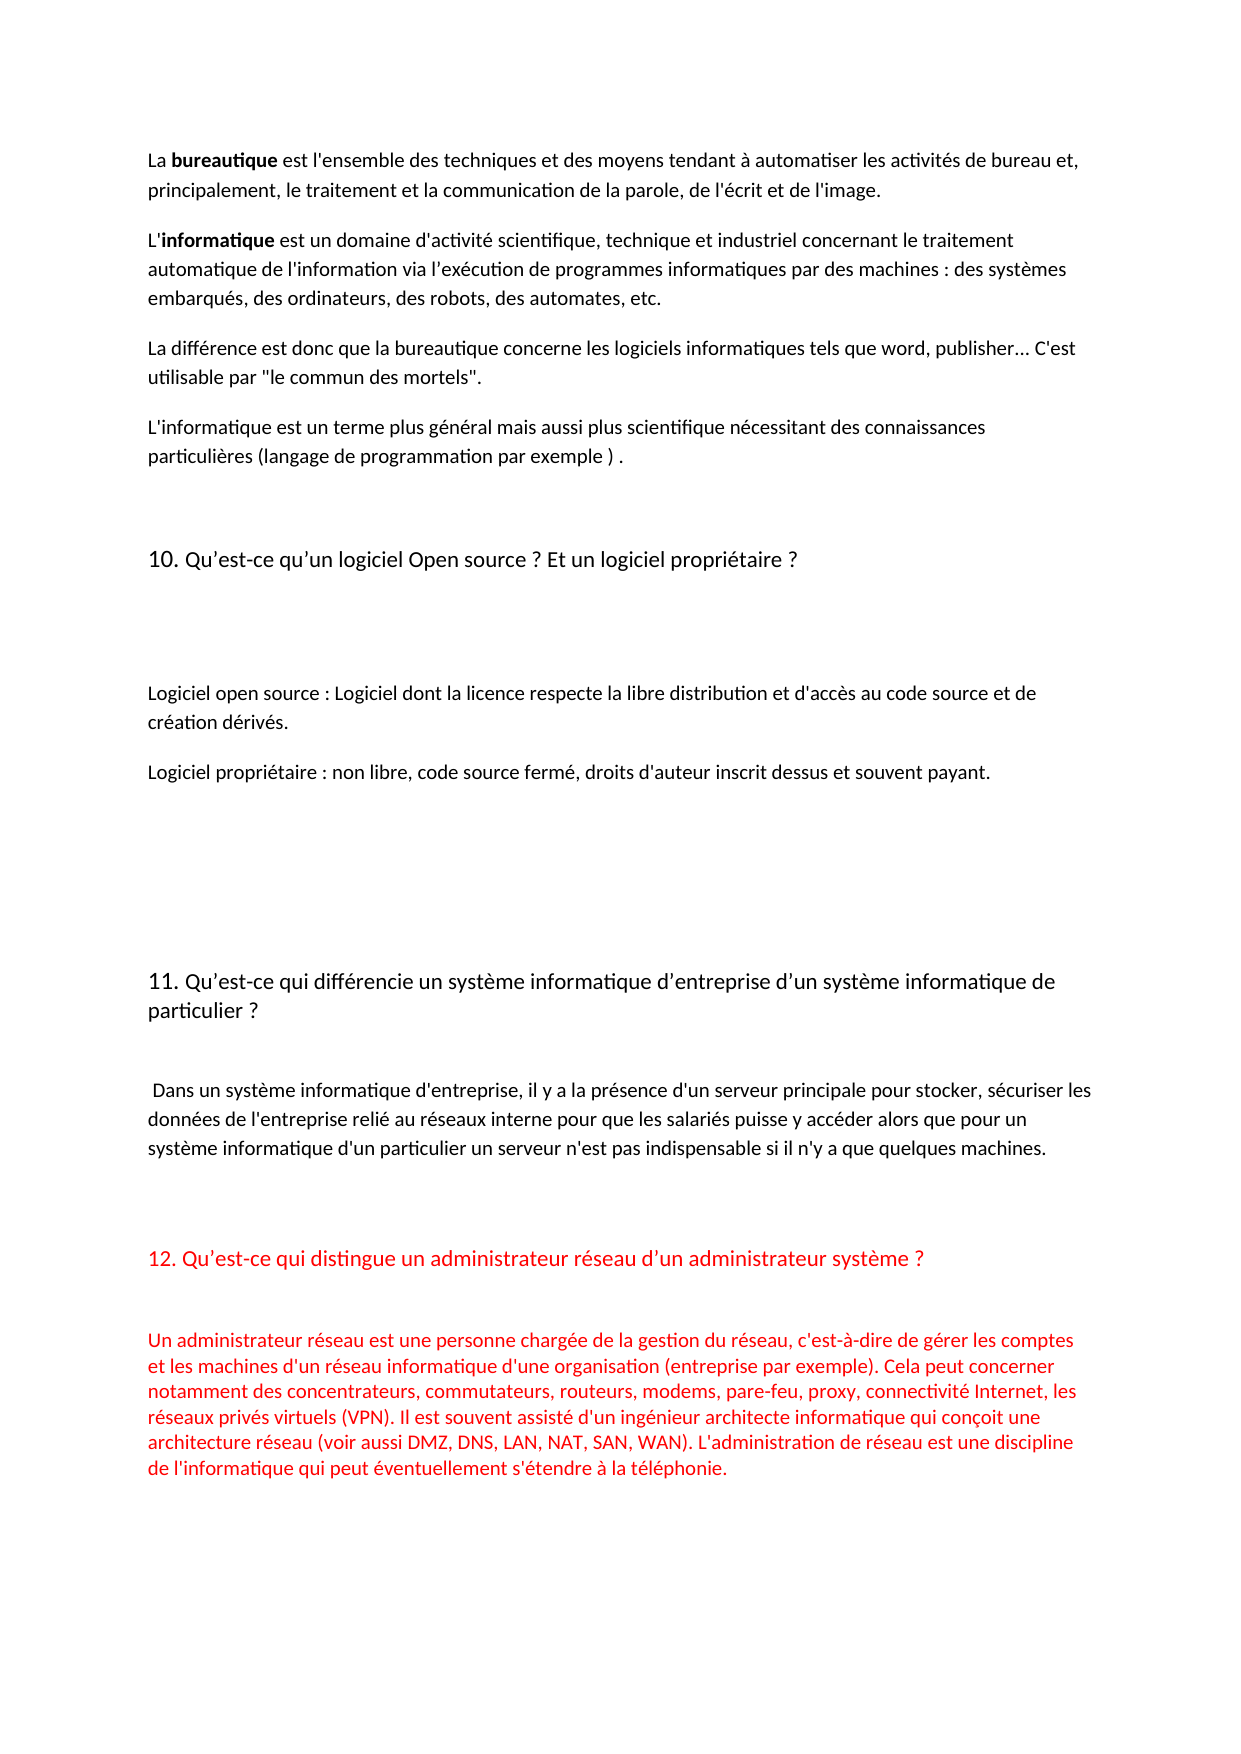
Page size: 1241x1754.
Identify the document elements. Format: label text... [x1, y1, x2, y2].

text La bureautique est l'ensemble des techniques et des moyens tendant à automatiser les activités de bureau et, principalement, le traitement et la communication de la parole, de l'écrit et de l'image. [148, 148, 1093, 202]
text 10. Qu’est-ce qu’un logiciel Open source ? Et un logiciel propriétaire ? [148, 543, 1093, 574]
text L'informatique est un terme plus général mais aussi plus scientifique nécessitant des connaissances particulières (langage de programmation par exemple ) . [148, 414, 1093, 469]
text 12. Qu’est-ce qui distingue un administrateur réseau d’un administrateur système ? [148, 1244, 1093, 1272]
text Logiciel propriétaire : non libre, code source fermé, droits d'auteur inscrit dessus et souvent payant. [148, 759, 1093, 784]
text Logiciel open source : Logiciel dont la licence respecte la libre distribution et d'accès au code source et de création dérivés. [148, 680, 1093, 734]
text La différence est donc que la bureautique concerne les logiciels informatiques tels que word, publisher... C'est utilisable par "le commun des mortels". [148, 335, 1093, 390]
text Un administrateur réseau est une personne chargée de la gestion du réseau, c'est-à-dire de gérer les comptes et les machines d'un réseau informatique d'une organisation (entreprise par exemple). Cela peut concerner notamment des concentrateurs, commutateurs, routeurs, modems, pare-feu, proxy, connectivité Internet, les réseaux privés virtuels (VPN). Il est souvent assisté d'un ingénieur architecte informatique qui conçoit une architecture réseau (voir aussi DMZ, DNS, LAN, NAT, SAN, WAN). L'administration de réseau est une discipline de l'informatique qui peut éventuellement s'étendre à la téléphonie. [148, 1328, 1093, 1480]
text 11. Qu’est-ce qui différencie un système informatique d’entreprise d’un système informatique de particulier ? [148, 965, 1093, 1024]
text L'informatique est un domaine d'activité scientifique, technique et industriel concernant le traitement automatique de l'information via l’exécution de programmes informatiques par des machines : des systèmes embarqués, des ordinateurs, des robots, des automates, etc. [148, 227, 1093, 311]
text Dans un système informatique d'entreprise, il y a la présence d'un serveur principale pour stocker, sécuriser les données de l'entreprise relié au réseaux interne pour que les salariés puisse y accéder alors que pour un système informatique d'un particulier un serveur n'est pas indispensable si il n'y a que quelques machines. [148, 1077, 1093, 1161]
